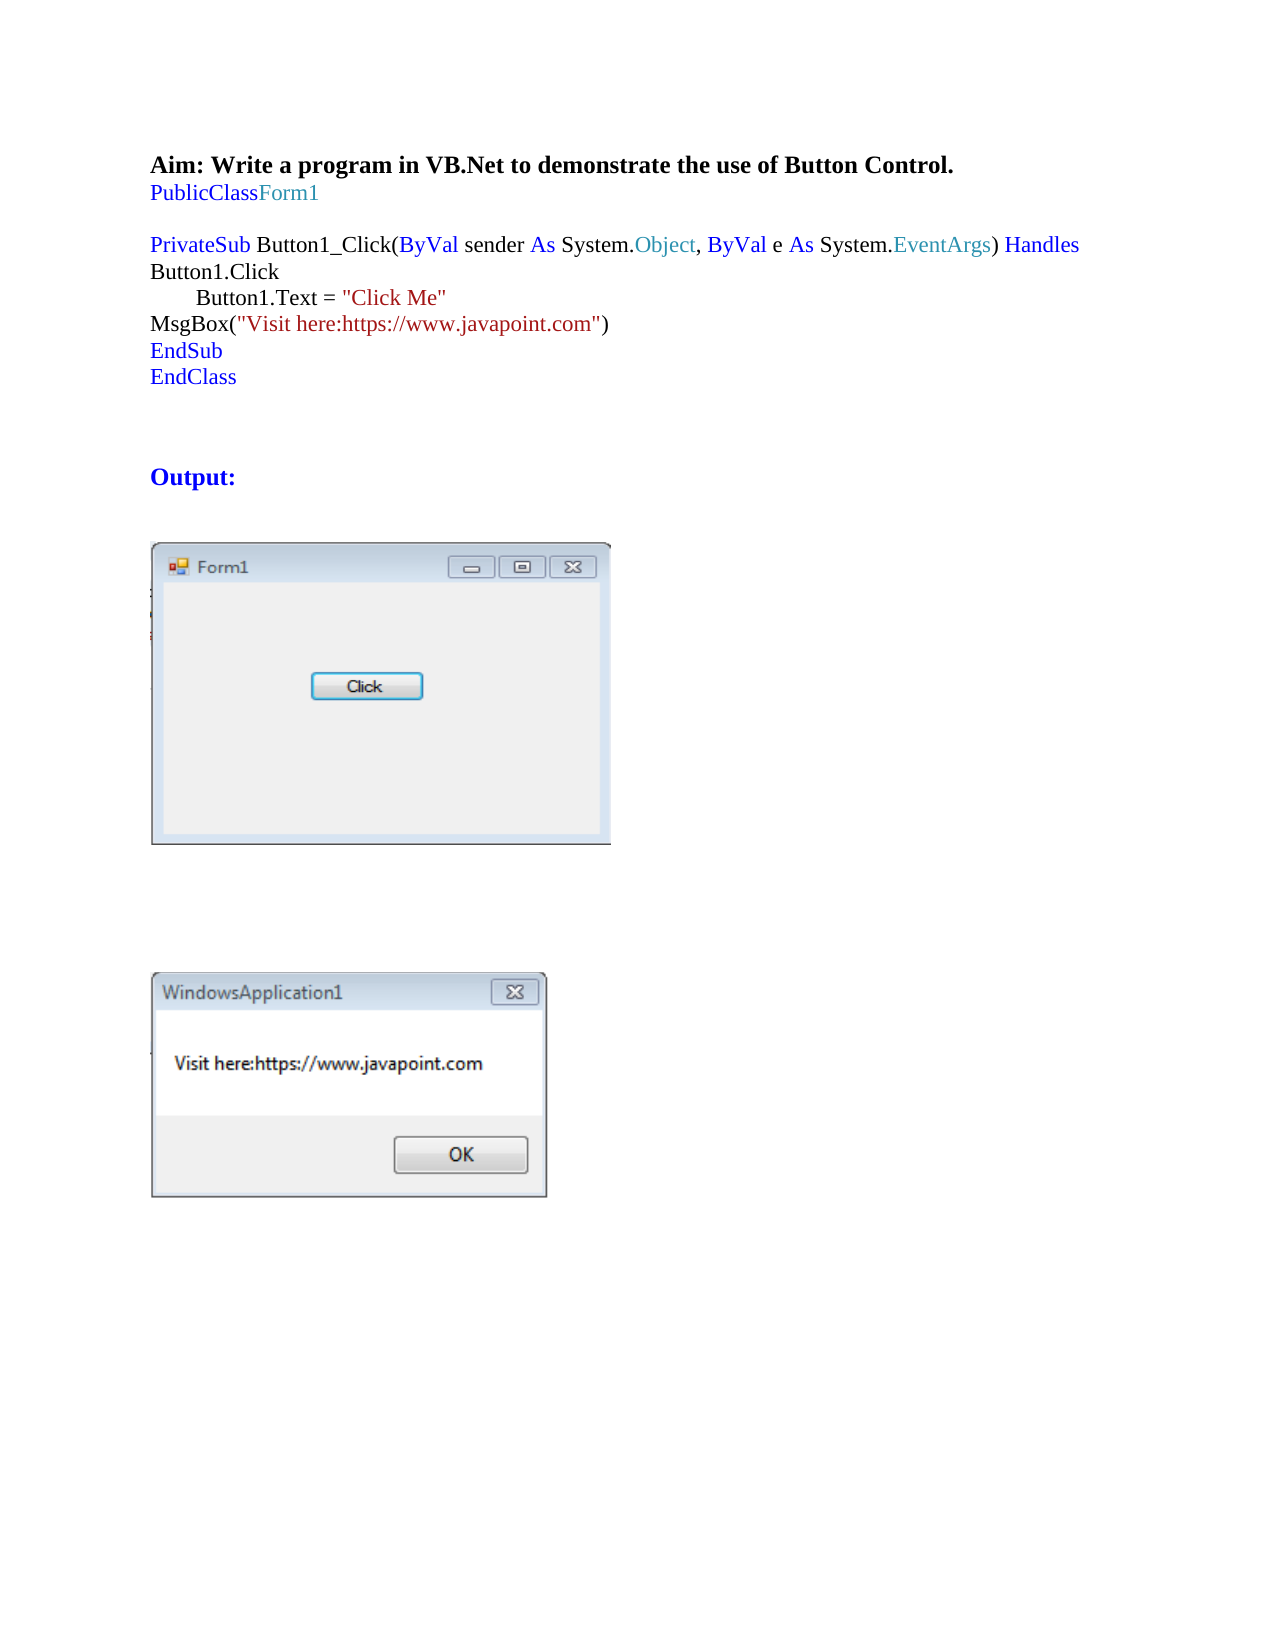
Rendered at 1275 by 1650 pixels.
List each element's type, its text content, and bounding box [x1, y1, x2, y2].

text Button1.Text = "Click Me" [150, 284, 1125, 311]
picture [150, 972, 549, 1201]
text EndClass [150, 363, 1125, 389]
text EndSub [150, 337, 1125, 363]
text Aim: Write a program in VB.Net to demonstrate the use of Button Control. [150, 150, 1125, 179]
text PublicClassForm1 [150, 179, 1125, 205]
text PrivateSub Button1_Click(ByVal sender As System.Object, ByVal e As System.EventArgs) Handles Button1.Click [150, 231, 1125, 284]
picture [150, 541, 611, 845]
text MsgBox("Visit here:https://www.javapoint.com") [150, 311, 1125, 337]
text Output: [150, 462, 1125, 490]
